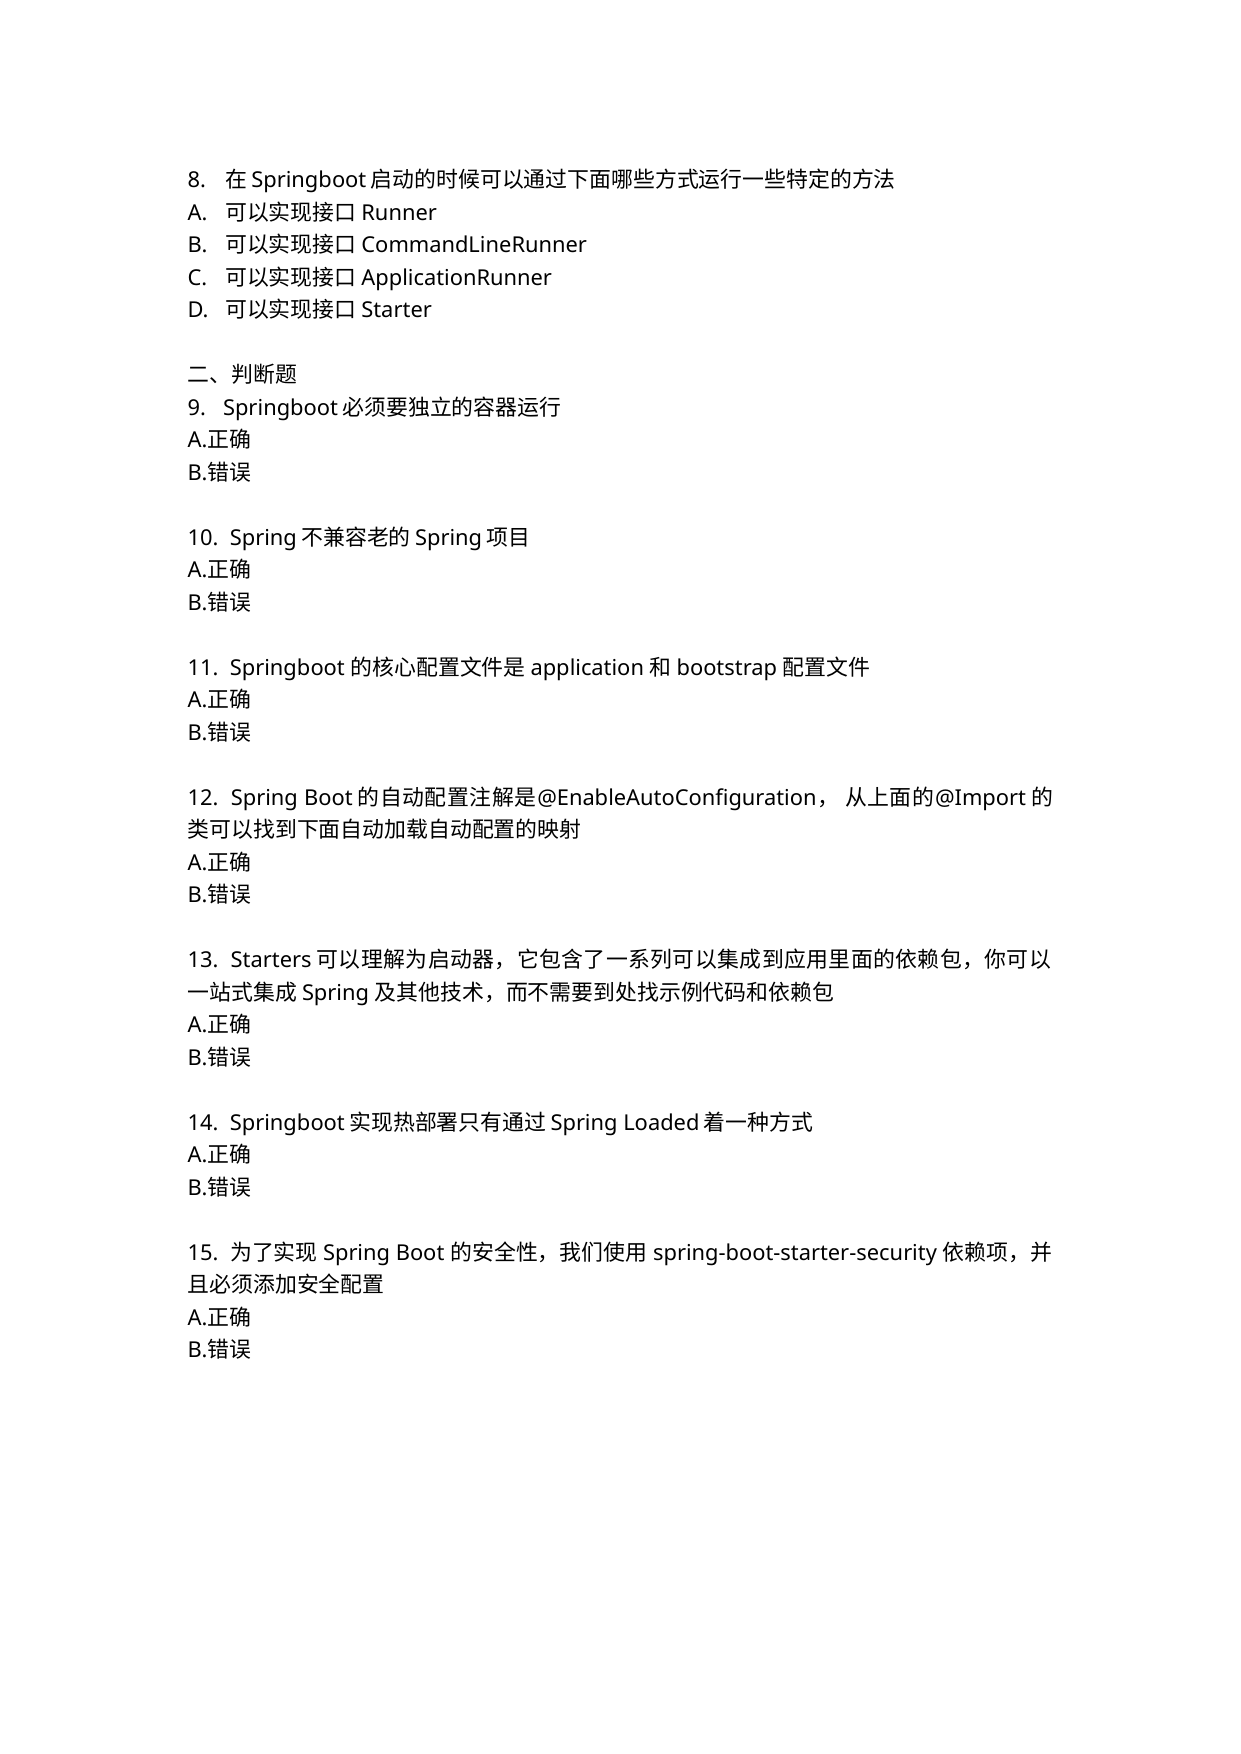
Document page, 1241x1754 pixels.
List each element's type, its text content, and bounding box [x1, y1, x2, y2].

list 可以实现接口 ApplicationRunner [187, 259, 1053, 292]
text 11. Springboot 的核心配置文件是 application 和 bootstrap 配置文件 [187, 649, 1053, 682]
text A.正确 [187, 1137, 1053, 1169]
list 在Springboot启动的时候可以通过下面哪些方式运行一些特定的方法 [187, 162, 1053, 194]
text 10. Spring不兼容老的Spring项目 [187, 519, 1053, 552]
text B.错误 [187, 454, 1053, 487]
list 可以实现接口 CommandLineRunner [187, 227, 1053, 259]
text A.正确 [187, 1299, 1053, 1332]
text A.正确 [187, 682, 1053, 714]
text 12. Spring Boot的自动配置注解是@EnableAutoConfiguration， 从上面的@Import的类可以找到下面自动加载自动配置的映射 [187, 779, 1053, 844]
list 可以实现接口 Runner [187, 194, 1053, 227]
text 13. Starters可以理解为启动器，它包含了一系列可以集成到应用里面的依赖包，你可以一站式集成 Spring 及其他技术，而不需要到处找示例代码和依赖包 [187, 942, 1053, 1007]
text A.正确 [187, 422, 1053, 454]
text A.正确 [187, 1007, 1053, 1039]
text B.错误 [187, 877, 1053, 909]
text A.正确 [187, 844, 1053, 877]
text 15. 为了实现 Spring Boot 的安全性，我们使用 spring-boot-starter-security 依赖项，并且必须添加安全配置 [187, 1234, 1053, 1299]
text B.错误 [187, 714, 1053, 747]
text 9. Springboot必须要独立的容器运行 [187, 389, 1053, 422]
list 可以实现接口 Starter [187, 292, 1053, 324]
text B.错误 [187, 1039, 1053, 1072]
text B.错误 [187, 584, 1053, 617]
text 二、判断题 [187, 357, 1053, 389]
text 14. Springboot实现热部署只有通过Spring Loaded着一种方式 [187, 1104, 1053, 1137]
text A.正确 [187, 552, 1053, 584]
text B.错误 [187, 1169, 1053, 1202]
text B.错误 [187, 1332, 1053, 1364]
